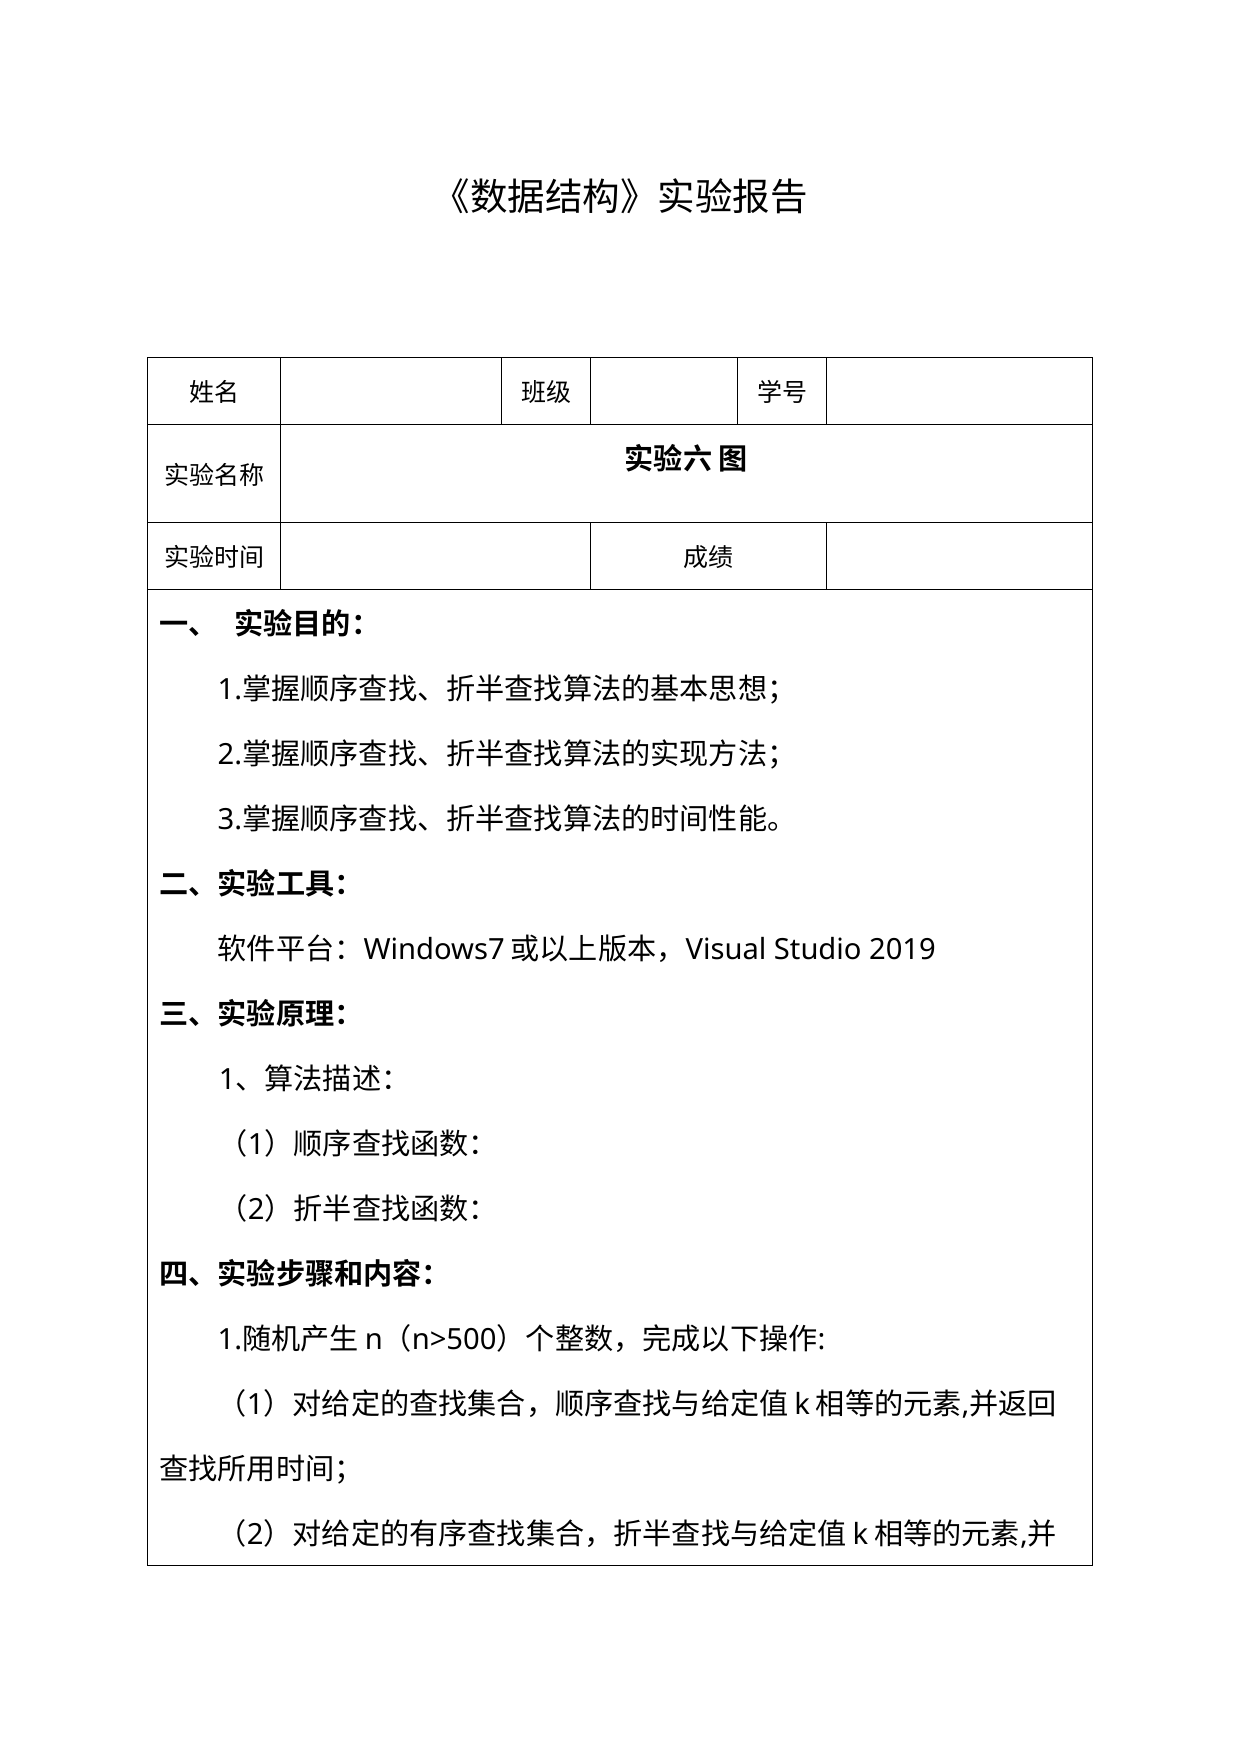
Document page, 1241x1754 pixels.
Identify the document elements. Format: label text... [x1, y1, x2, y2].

table_header [591, 358, 737, 423]
table_cell 实验时间 [148, 523, 280, 588]
table_header 姓名 [148, 358, 280, 423]
table_header [827, 358, 1092, 423]
table_cell 实验六 图 [281, 425, 1092, 522]
table_header [281, 358, 501, 423]
text 《数据结构》实验报告 [187, 162, 1053, 227]
table_cell [281, 523, 590, 588]
table_header 班级 [502, 358, 590, 423]
table_cell [827, 523, 1092, 588]
table_cell 成绩 [591, 523, 826, 588]
table_header 学号 [738, 358, 826, 423]
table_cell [148, 590, 1092, 1564]
table_cell 实验名称 [148, 425, 280, 522]
